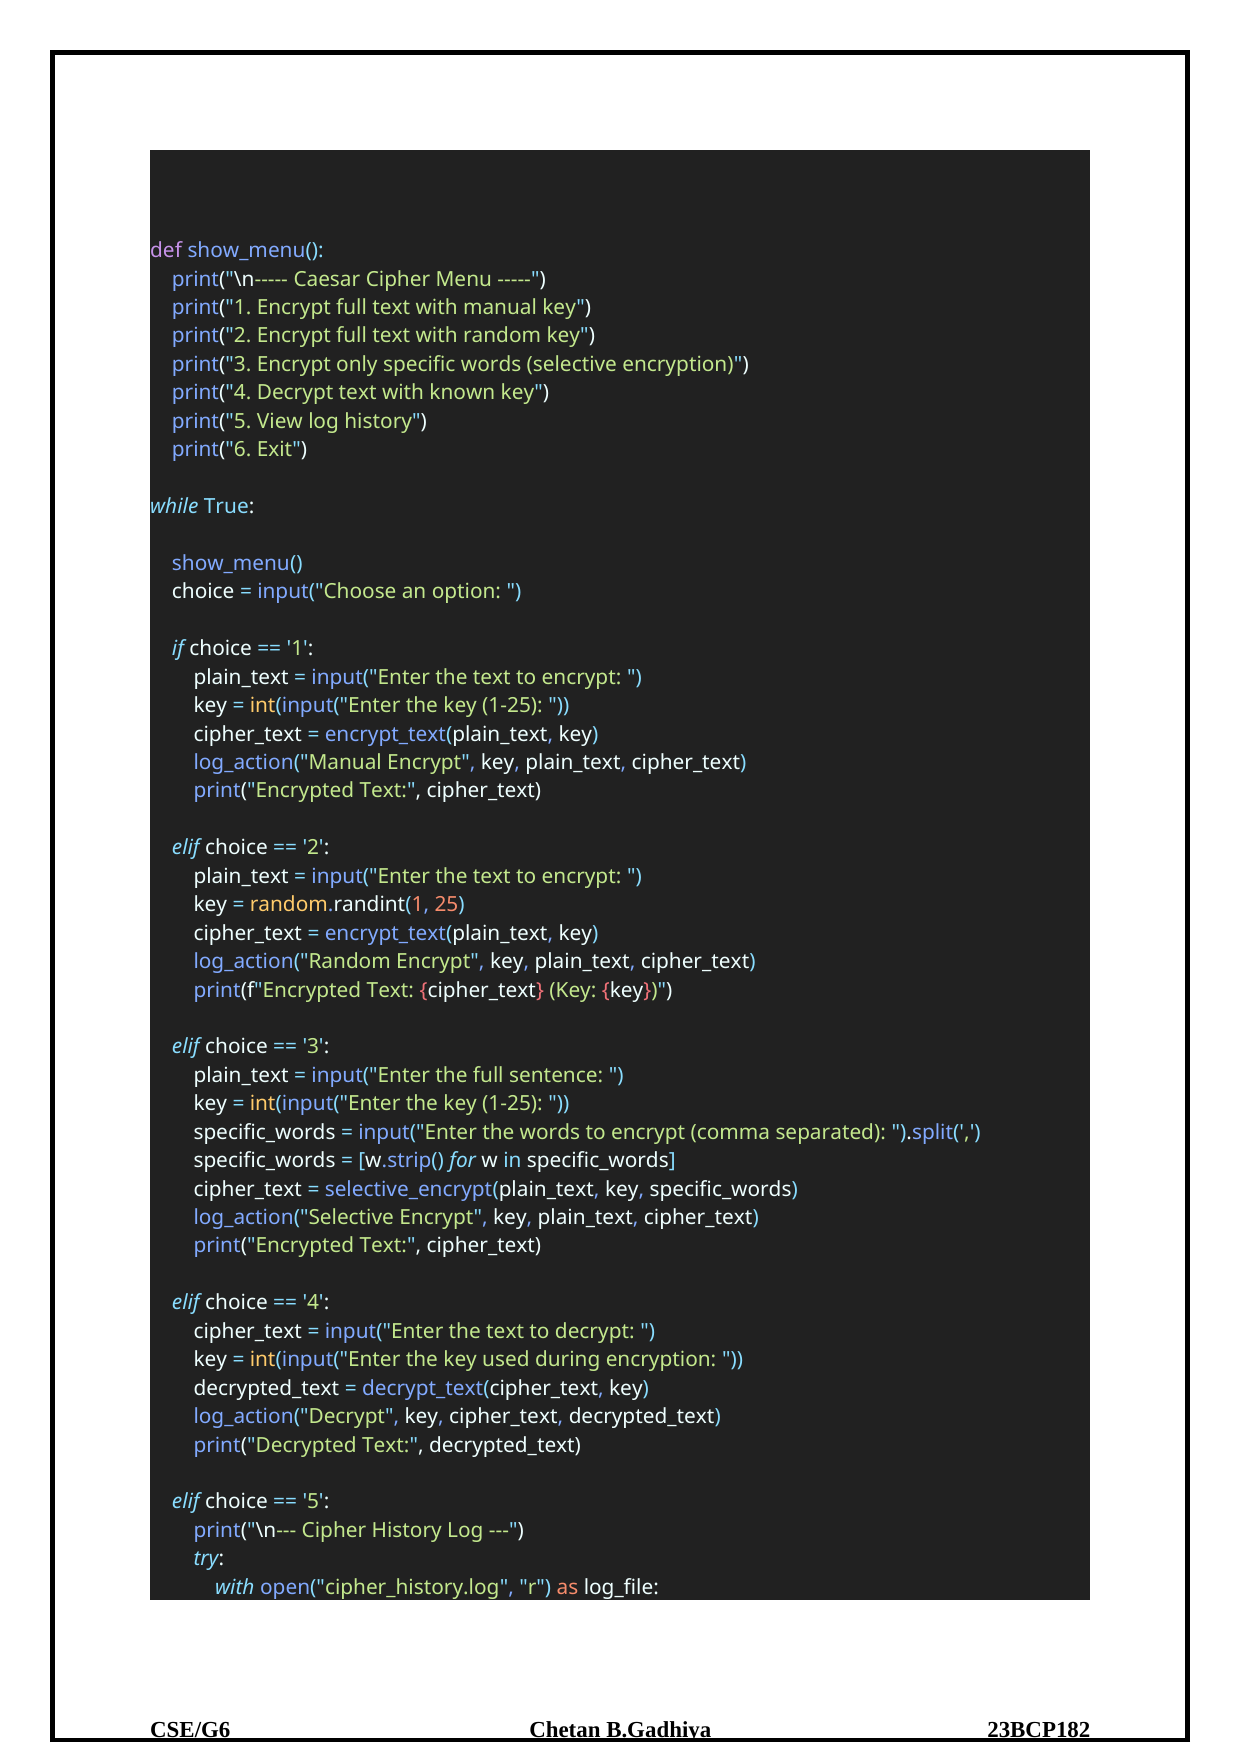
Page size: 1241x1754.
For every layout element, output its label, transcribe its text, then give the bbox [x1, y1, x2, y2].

text print("5. View log history") [150, 406, 1090, 434]
text with open("cipher_history.log", "r") as log_file: [150, 1572, 1090, 1600]
text print("3. Encrypt only specific words (selective encryption)") [150, 349, 1090, 377]
text if choice == '1': [150, 633, 1090, 662]
text print("\n--- Cipher History Log ---") [150, 1515, 1090, 1543]
text cipher_text = selective_encrypt(plain_text, key, specific_words) [150, 1174, 1090, 1202]
text def show_menu(): [150, 235, 1090, 264]
text log_action("Random Encrypt", key, plain_text, cipher_text) [150, 946, 1090, 975]
text print("2. Encrypt full text with random key") [150, 321, 1090, 349]
text print("Encrypted Text:", cipher_text) [150, 776, 1090, 804]
text try: [150, 1543, 1090, 1572]
text print("\n----- Caesar Cipher Menu -----") [150, 264, 1090, 292]
text key = int(input("Enter the key used during encryption: ")) [150, 1344, 1090, 1373]
text cipher_text = encrypt_text(plain_text, key) [150, 719, 1090, 747]
text elif choice == '2': [150, 832, 1090, 861]
text key = int(input("Enter the key (1-25): ")) [150, 690, 1090, 719]
text key = int(input("Enter the key (1-25): ")) [150, 1088, 1090, 1117]
text print("4. Decrypt text with known key") [150, 377, 1090, 406]
text print("Decrypted Text:", decrypted_text) [150, 1430, 1090, 1458]
text decrypted_text = decrypt_text(cipher_text, key) [150, 1373, 1090, 1401]
text specific_words = [w.strip() for w in specific_words] [150, 1145, 1090, 1174]
text plain_text = input("Enter the text to encrypt: ") [150, 662, 1090, 690]
text print("1. Encrypt full text with manual key") [150, 292, 1090, 321]
text show_menu() [150, 548, 1090, 577]
text print("Encrypted Text:", cipher_text) [150, 1231, 1090, 1259]
text specific_words = input("Enter the words to encrypt (comma separated): ").split(',') [150, 1117, 1090, 1145]
text choice = input("Choose an option: ") [150, 577, 1090, 605]
text elif choice == '3': [150, 1032, 1090, 1060]
text print(f"Encrypted Text: {cipher_text} (Key: {key})") [150, 975, 1090, 1003]
text elif choice == '4': [150, 1287, 1090, 1316]
text plain_text = input("Enter the text to encrypt: ") [150, 861, 1090, 889]
text log_action("Manual Encrypt", key, plain_text, cipher_text) [150, 747, 1090, 776]
text cipher_text = input("Enter the text to decrypt: ") [150, 1316, 1090, 1344]
text cipher_text = encrypt_text(plain_text, key) [150, 918, 1090, 946]
text elif choice == '5': [150, 1487, 1090, 1515]
text log_action("Selective Encrypt", key, plain_text, cipher_text) [150, 1202, 1090, 1231]
text log_action("Decrypt", key, cipher_text, decrypted_text) [150, 1401, 1090, 1430]
text print("6. Exit") [150, 434, 1090, 463]
text key = random.randint(1, 25) [150, 889, 1090, 918]
text plain_text = input("Enter the full sentence: ") [150, 1060, 1090, 1088]
text while True: [150, 491, 1090, 520]
